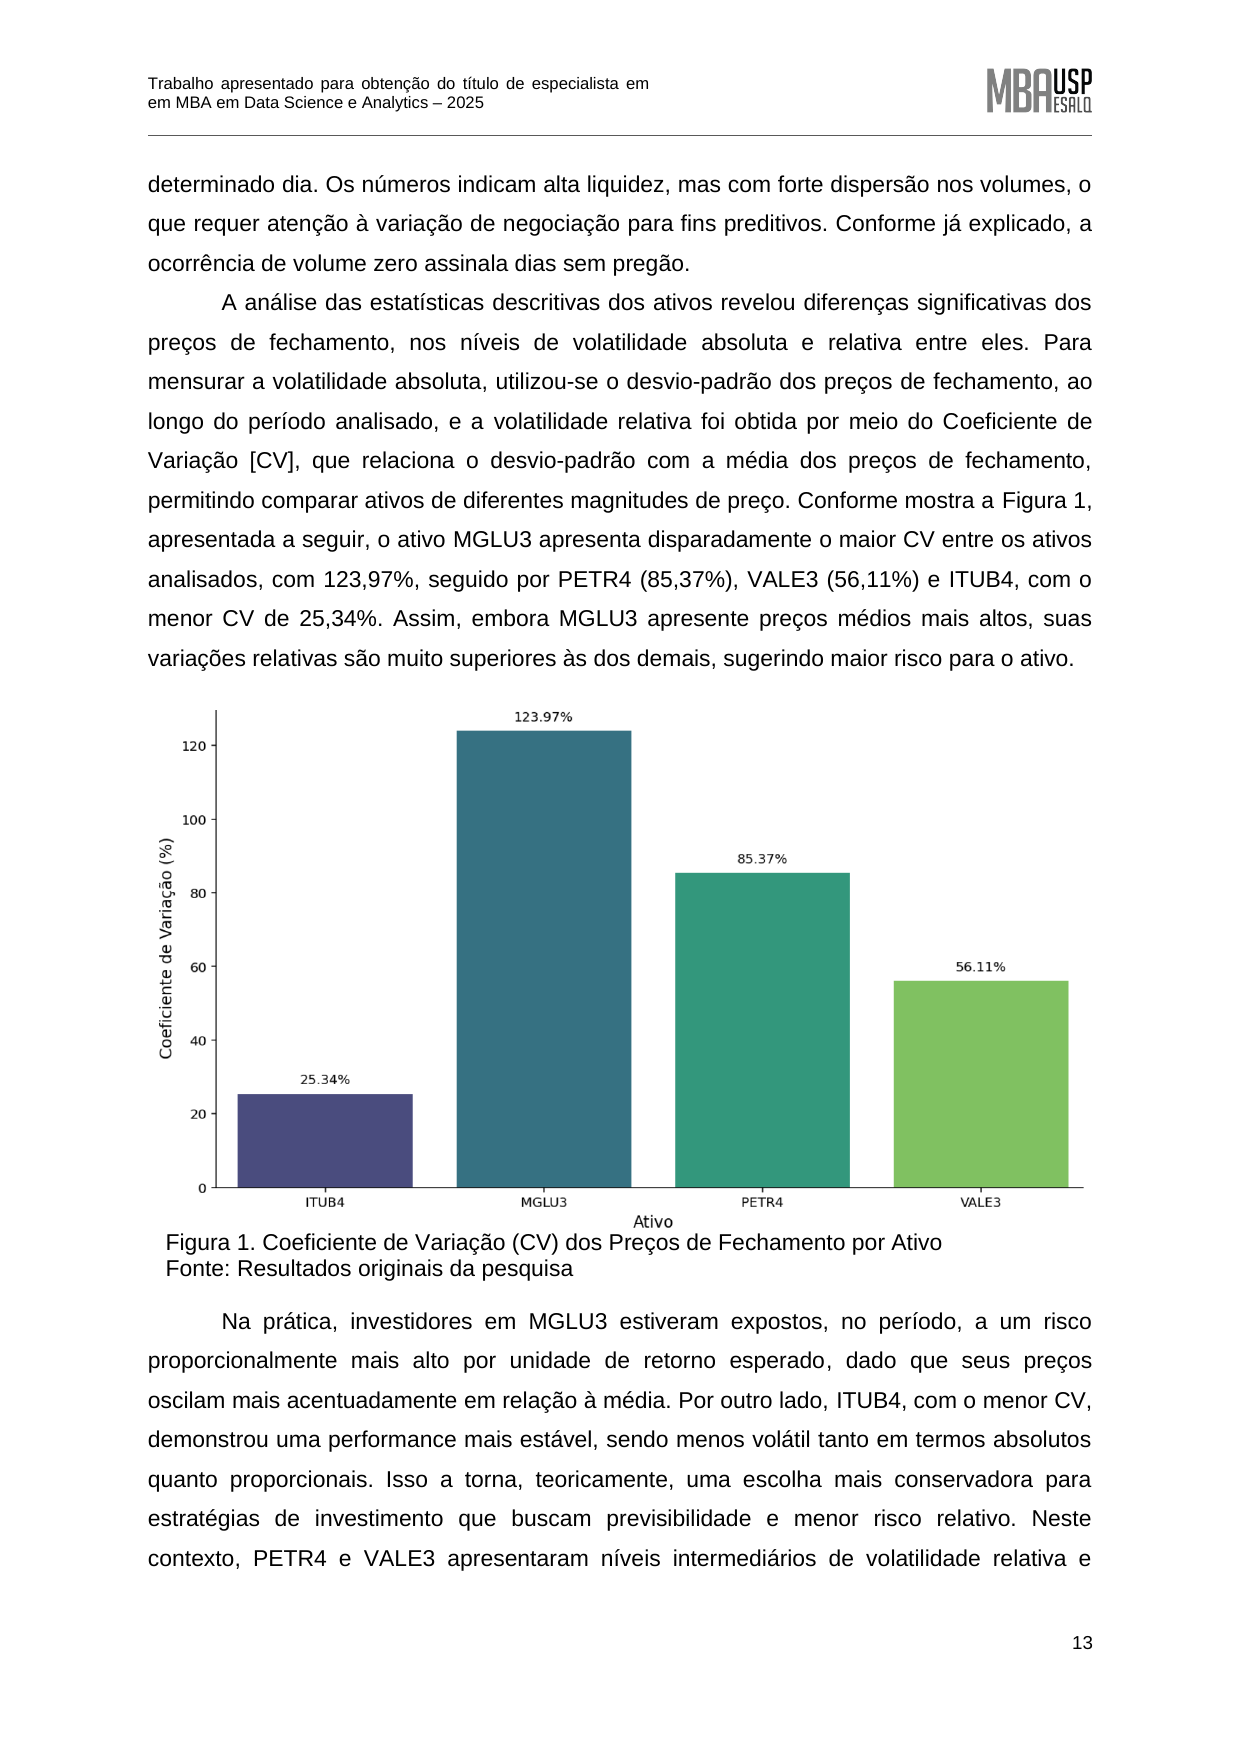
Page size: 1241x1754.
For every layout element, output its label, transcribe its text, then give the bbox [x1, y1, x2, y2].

picture [156, 710, 1084, 1229]
text A análise das estatísticas descritivas dos ativos revelou diferenças significativas dos preços de fechamento, nos níveis de volatilidade absoluta e relativa entre eles. Para mensurar a volatilidade absoluta, utilizou-se o desvio-padrão dos preços de fechamento, ao longo do período analisado, e a volatilidade relativa foi obtida por meio do Coeficiente de Variação [CV], que relaciona o desvio-padrão com a média dos preços de fechamento, permitindo comparar ativos de diferentes magnitudes de preço. Conforme mostra a Figura 1, apresentada a seguir, o ativo MGLU3 apresenta disparadamente o maior CV entre os ativos analisados, com 123,97%, seguido por PETR4 (85,37%), VALE3 (56,11%) e ITUB4, com o menor CV de 25,34%. Assim, embora MGLU3 apresente preços médios mais altos, suas variações relativas são muito superiores às dos demais, sugerindo maior risco para o ativo. [148, 289, 1092, 671]
picture [984, 67, 1095, 114]
text Fonte: Resultados originais da pesquisa [165, 1255, 1092, 1281]
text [148, 171, 1092, 276]
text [148, 1308, 1092, 1571]
